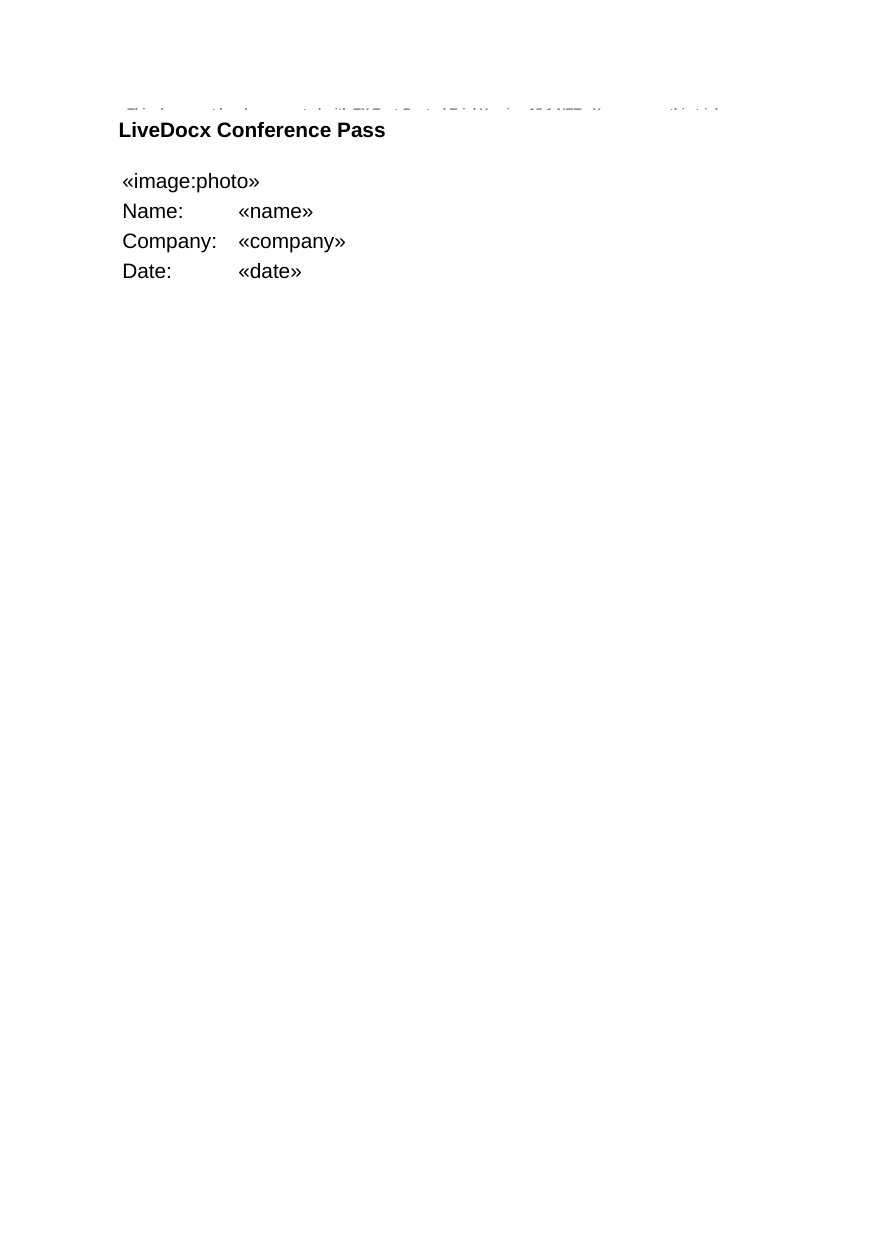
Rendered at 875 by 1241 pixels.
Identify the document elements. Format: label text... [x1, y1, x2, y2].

table_cell «company» [234, 226, 528, 256]
text LiveDocx Conference Pass [118, 118, 756, 142]
table_header Name: [118, 196, 234, 226]
table_cell Company: [118, 226, 234, 256]
table_cell «date» [234, 256, 528, 286]
table_cell Date: [118, 256, 234, 286]
table_header «name» [234, 196, 528, 226]
table_header «image:photo» [118, 166, 528, 196]
